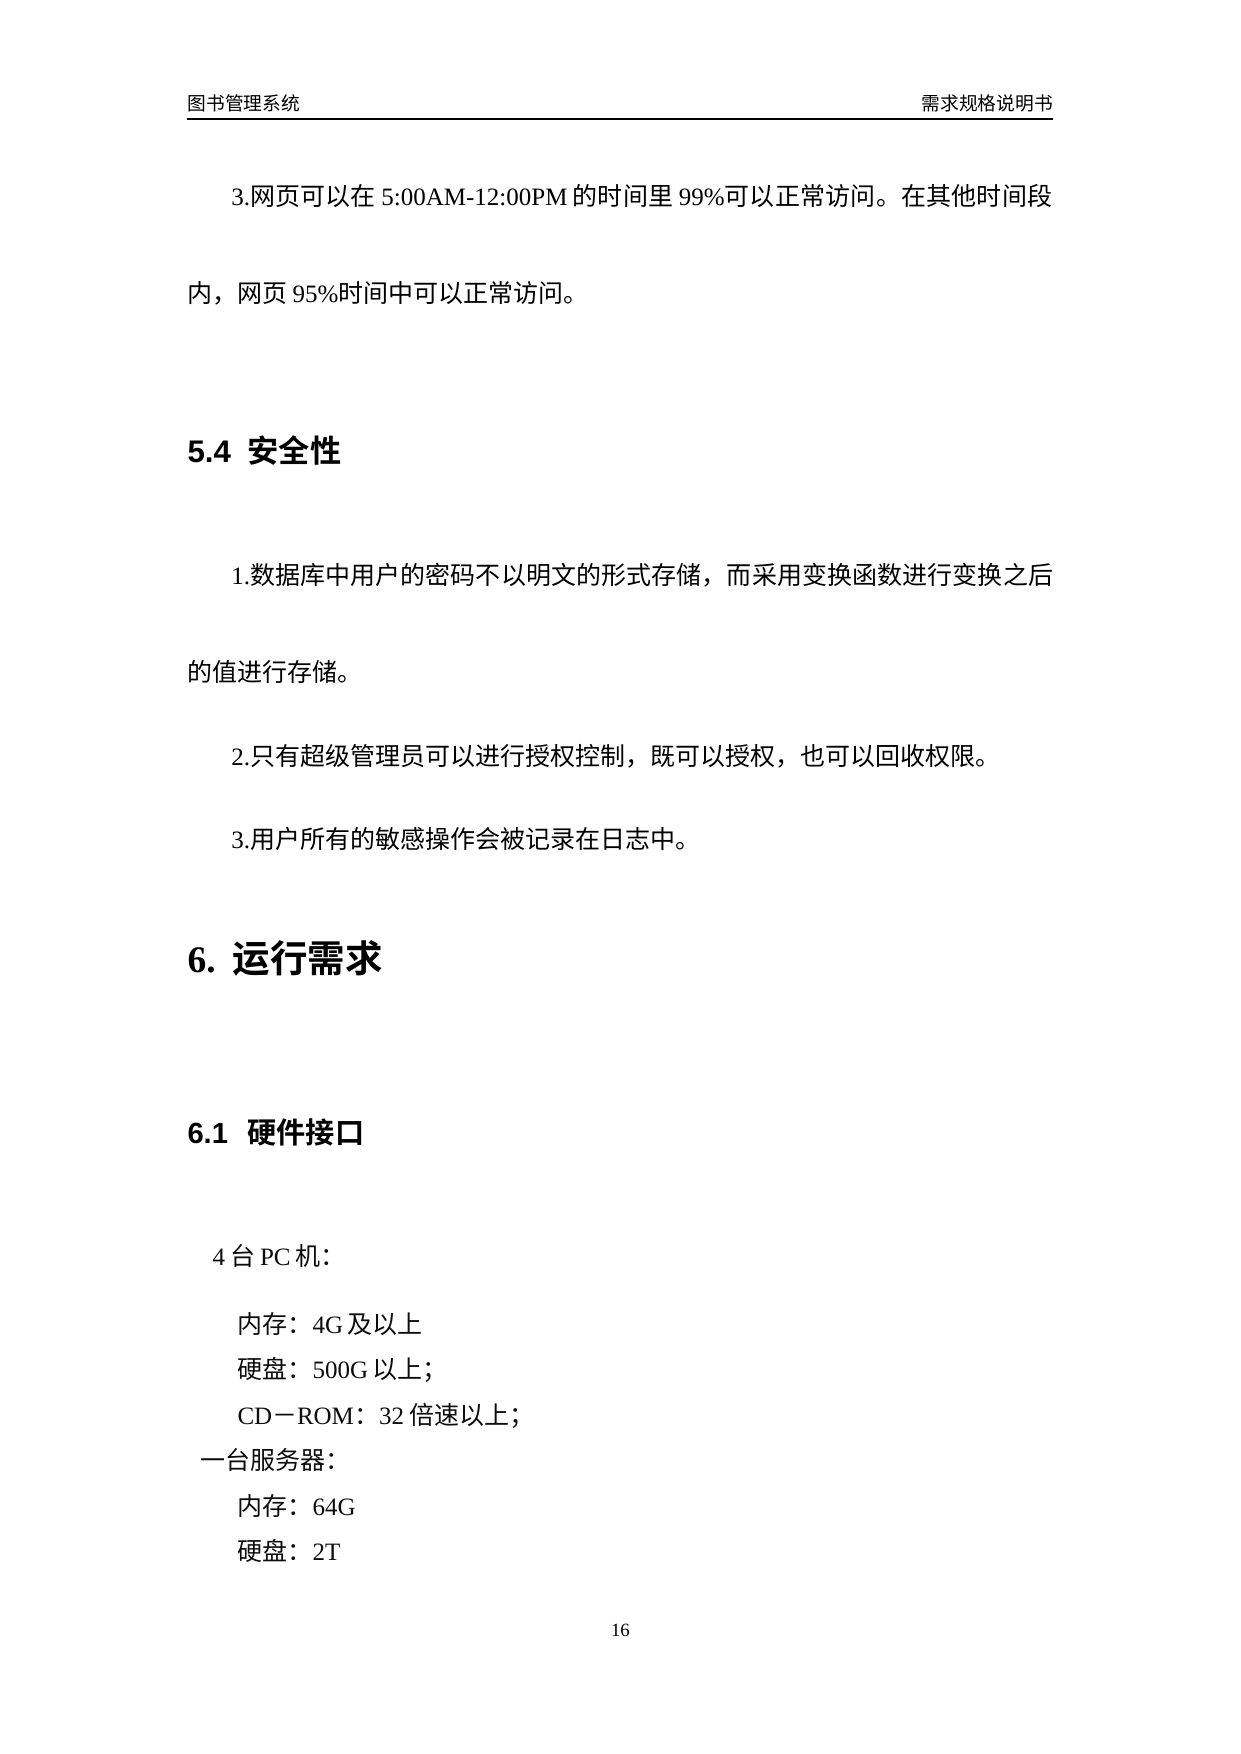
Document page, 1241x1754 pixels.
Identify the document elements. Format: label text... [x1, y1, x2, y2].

text 4台PC机： [231, 1222, 1053, 1287]
text 3.用户所有的敏感操作会被记录在日志中。 [231, 805, 1053, 870]
text 内存：4G及以上 [231, 1305, 1053, 1341]
text 硬盘：2T [231, 1531, 1053, 1567]
subtitle 运行需求 [187, 923, 1053, 988]
subtitle 安全性 [187, 416, 1053, 481]
text CD－ROM：32倍速以上； [231, 1395, 1053, 1432]
text 内存：64G [231, 1486, 1053, 1522]
text 3.网页可以在5:00AM-12:00PM的时间里99%可以正常访问。在其他时间段内，网页95%时间中可以正常访问。 [231, 162, 1053, 324]
text 2.只有超级管理员可以进行授权控制，既可以授权，也可以回收权限。 [231, 722, 1053, 787]
text 硬盘：500G以上； [231, 1350, 1053, 1386]
text 1.数据库中用户的密码不以明文的形式存储，而采用变换函数进行变换之后的值进行存储。 [187, 541, 1053, 703]
text 一台服务器： [187, 1441, 1053, 1477]
subtitle 硬件接口 [187, 1099, 1053, 1164]
